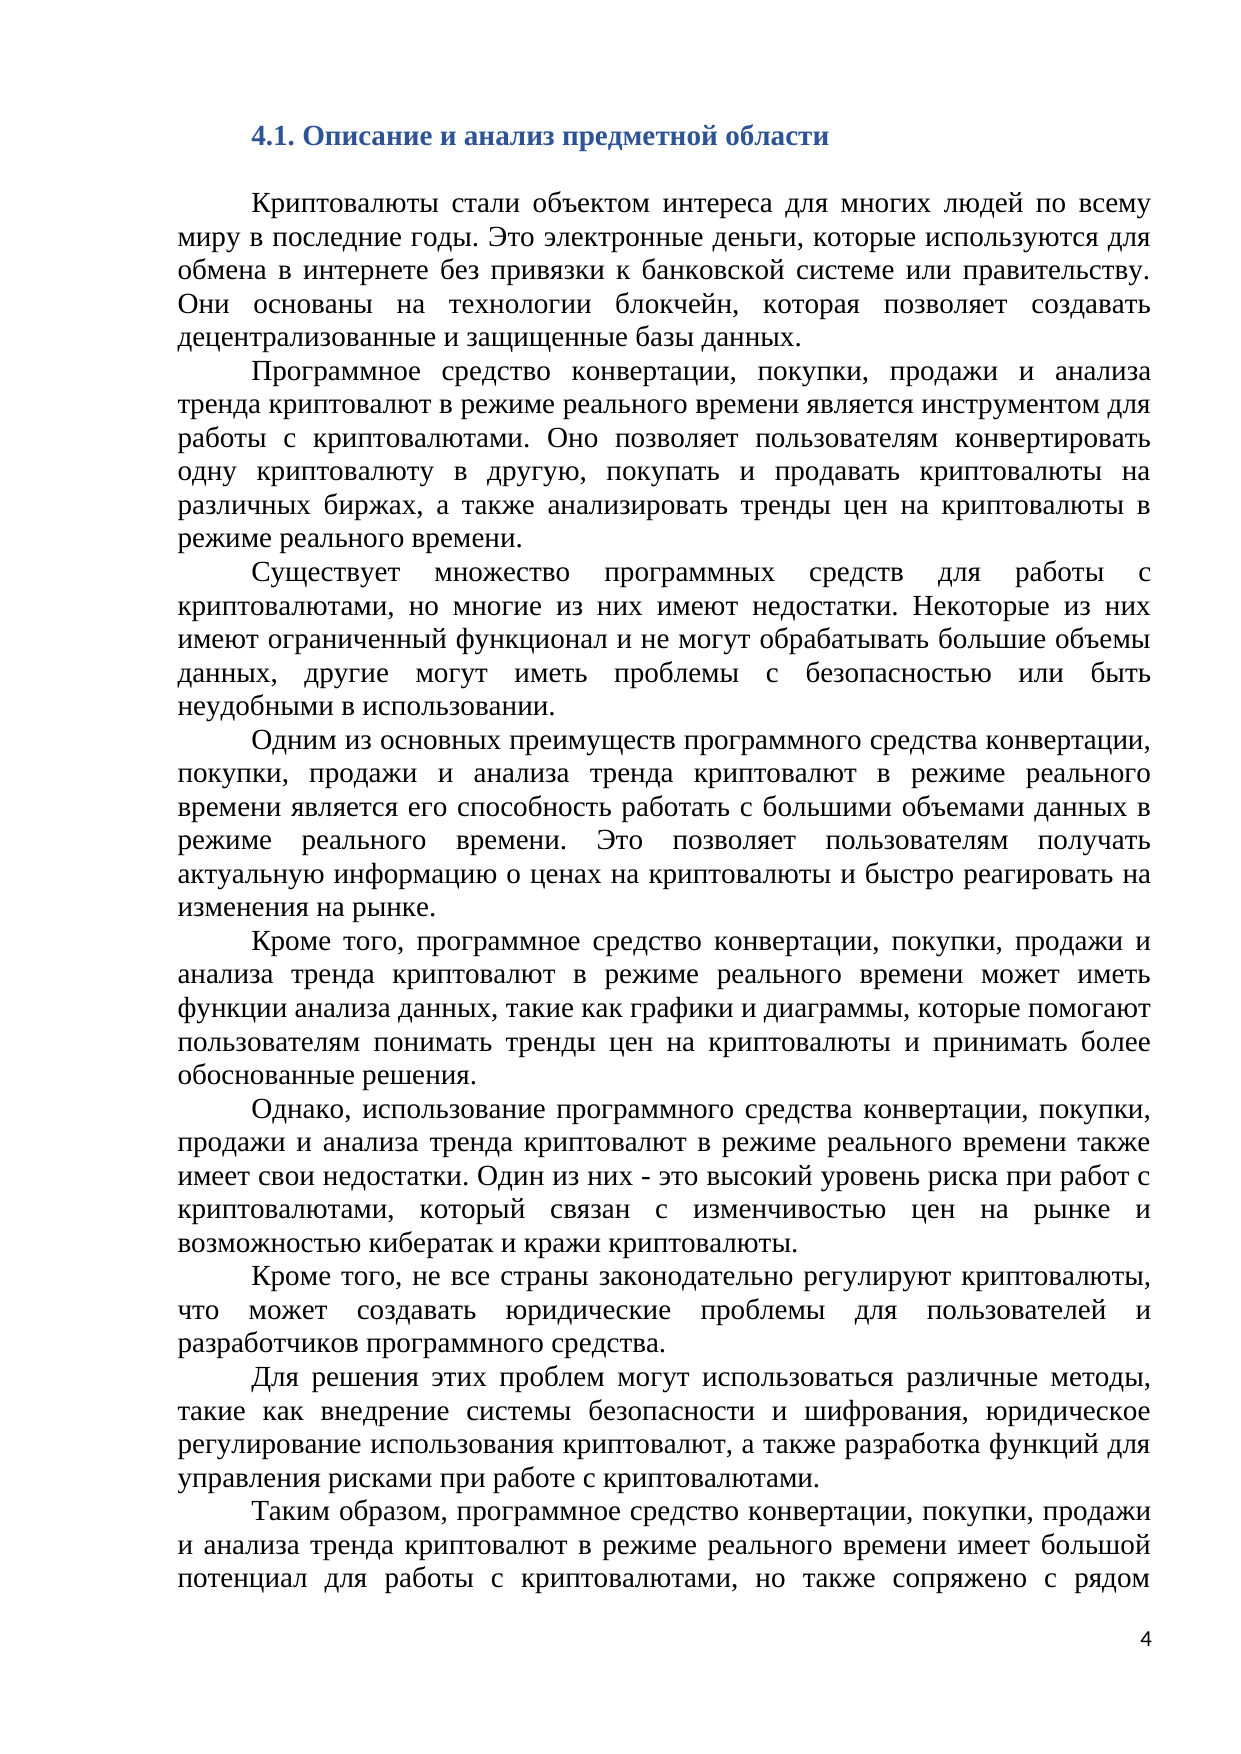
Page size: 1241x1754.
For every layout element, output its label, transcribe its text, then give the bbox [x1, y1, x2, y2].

text Кроме того, программное средство конвертации, покупки, продажи и анализа тренда криптовалют в режиме реального времени может иметь функции анализа данных, такие как графики и диаграммы, которые помогают пользователям понимать тренды цен на криптовалюты и принимать более обоснованные решения. [177, 923, 1152, 1091]
subtitle 4.1. Описание и анализ предметной области [177, 118, 1152, 152]
text Для решения этих проблем могут использоваться различные методы, такие как внедрение системы безопасности и шифрования, юридическое регулирование использования криптовалют, а также разработка функций для управления рисками при работе с криптовалютами. [177, 1359, 1152, 1493]
text Программное средство конвертации, покупки, продажи и анализа тренда криптовалют в режиме реального времени является инструментом для работы с криптовалютами. Оно позволяет пользователям конвертировать одну криптовалюту в другую, покупать и продавать криптовалюты на различных биржах, а также анализировать тренды цен на криптовалюты в режиме реального времени. [177, 353, 1152, 554]
text Одним из основных преимуществ программного средства конвертации, покупки, продажи и анализа тренда криптовалют в режиме реального времени является его способность работать с большими объемами данных в режиме реального времени. Это позволяет пользователям получать актуальную информацию о ценах на криптовалюты и быстро реагировать на изменения на рынке. [177, 722, 1152, 923]
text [177, 1493, 1152, 1594]
text Кроме того, не все страны законодательно регулируют криптовалюты, что может создавать юридические проблемы для пользователей и разработчиков программного средства. [177, 1258, 1152, 1359]
text Существует множество программных средств для работы с криптовалютами, но многие из них имеют недостатки. Некоторые из них имеют ограниченный функционал и не могут обрабатывать большие объемы данных, другие могут иметь проблемы с безопасностью или быть неудобными в использовании. [177, 554, 1152, 722]
text Однако, использование программного средства конвертации, покупки, продажи и анализа тренда криптовалют в режиме реального времени также имеет свои недостатки. Один из них - это высокий уровень риска при работ с криптовалютами, который связан с изменчивостью цен на рынке и возможностью кибератак и кражи криптовалюты. [177, 1091, 1152, 1258]
text Криптовалюты стали объектом интереса для многих людей по всему миру в последние годы. Это электронные деньги, которые используются для обмена в интернете без привязки к банковской системе или правительству. Они основаны на технологии блокчейн, которая позволяет создавать децентрализованные и защищенные базы данных. [177, 185, 1152, 353]
